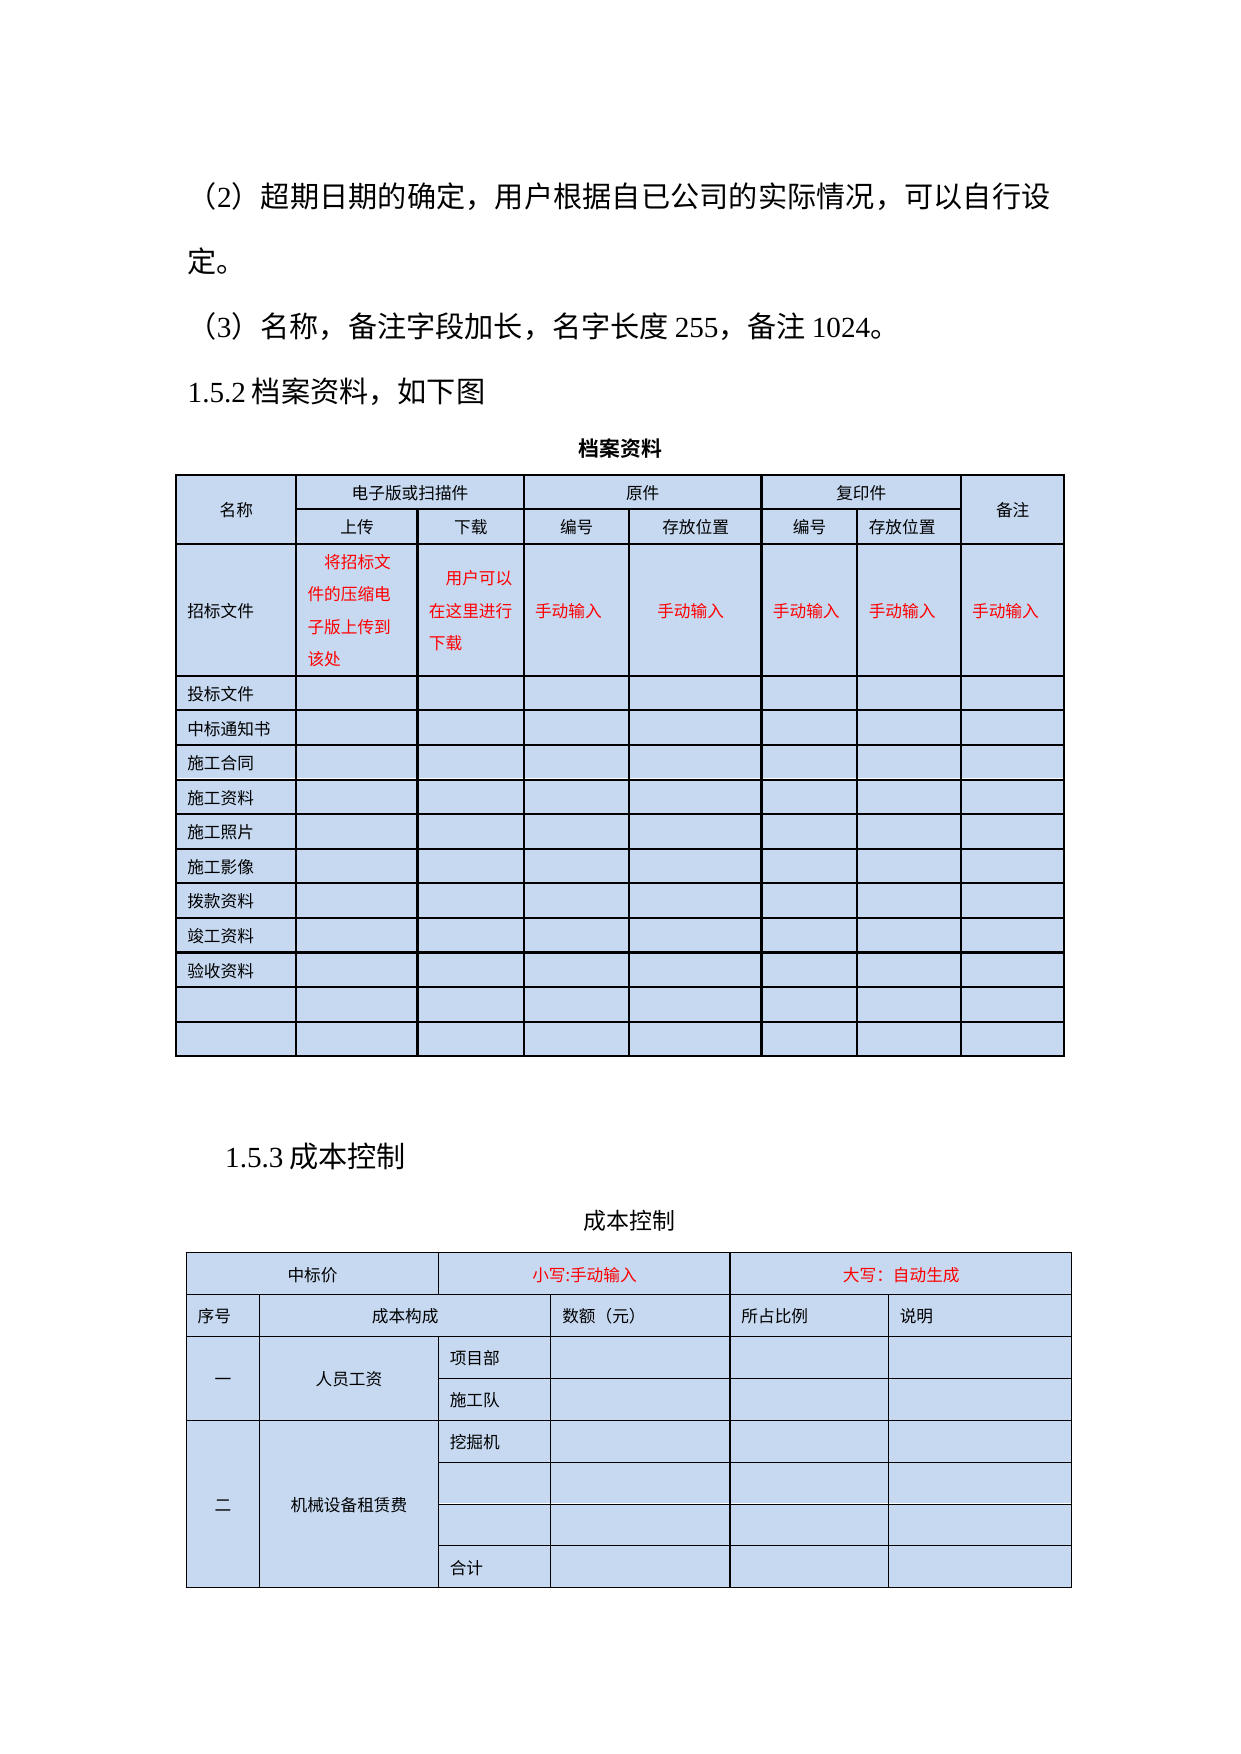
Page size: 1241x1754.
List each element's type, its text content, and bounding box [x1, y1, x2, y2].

table_cell [962, 919, 1063, 951]
table_cell [297, 988, 416, 1021]
text （2）超期日期的确定，用户根据自已公司的实际情况，可以自行设定。 [187, 162, 1053, 292]
table_cell [419, 884, 523, 917]
table_cell 项目部 [439, 1337, 550, 1378]
table_cell [763, 988, 856, 1021]
table_cell [525, 677, 628, 709]
table_cell [962, 746, 1063, 778]
table_cell [858, 711, 960, 744]
table_cell [419, 781, 523, 813]
table_cell [630, 711, 760, 744]
table_cell 拨款资料 [177, 884, 295, 917]
table_cell [419, 677, 523, 709]
table_cell [731, 1463, 888, 1503]
table_cell [889, 1421, 1071, 1462]
table_cell [297, 1023, 416, 1055]
table_cell [763, 781, 856, 813]
table_cell [889, 1463, 1071, 1503]
table_cell [419, 988, 523, 1021]
table_cell [962, 711, 1063, 744]
table_cell 竣工资料 [177, 919, 295, 951]
table_cell [525, 1023, 628, 1055]
table_cell [297, 884, 416, 917]
table_cell 所占比例 [731, 1295, 888, 1336]
table_cell [525, 884, 628, 917]
table_cell [525, 711, 628, 744]
table_cell [763, 677, 856, 709]
table_cell [525, 781, 628, 813]
table_cell 手动输入 [630, 545, 760, 675]
table_cell [297, 850, 416, 882]
table_cell [525, 746, 628, 778]
table_cell [551, 1463, 729, 1503]
table_cell [889, 1546, 1071, 1587]
table_cell [731, 1546, 888, 1587]
table_cell [630, 677, 760, 709]
table_cell 下载 [419, 510, 523, 543]
table_cell 合计 [439, 1546, 550, 1587]
table_cell 名称 [177, 476, 295, 543]
table_cell [962, 884, 1063, 917]
table_cell [731, 1379, 888, 1420]
table_cell [763, 919, 856, 951]
table_header 成本控制 [186, 1187, 1072, 1252]
table_cell [962, 954, 1063, 986]
table_cell [419, 850, 523, 882]
table_cell [731, 1505, 888, 1545]
table_cell 成本构成 [260, 1295, 550, 1336]
table_cell [630, 815, 760, 848]
table_cell [177, 1023, 295, 1055]
table_cell [297, 711, 416, 744]
text 1.5.2档案资料，如下图 [187, 357, 1053, 422]
table_cell 一 [187, 1337, 259, 1420]
table_cell [889, 1505, 1071, 1545]
table_cell [630, 954, 760, 986]
table_cell [630, 919, 760, 951]
table_cell 投标文件 [177, 677, 295, 709]
table_cell 手动输入 [763, 545, 856, 675]
table_cell 上传 [297, 510, 416, 543]
table_cell [419, 746, 523, 778]
table_cell [763, 711, 856, 744]
table_cell [551, 1379, 729, 1420]
text 1.5.3成本控制 [225, 1122, 1053, 1187]
table_cell 机械设备租赁费 [260, 1421, 438, 1587]
table_cell [858, 884, 960, 917]
table_cell [525, 954, 628, 986]
table_cell 大写：自动生成 [731, 1253, 1071, 1294]
table_cell [630, 1023, 760, 1055]
table_cell 小写:手动输入 [439, 1253, 729, 1294]
table_cell [630, 884, 760, 917]
table_cell [858, 1023, 960, 1055]
table_cell 编号 [525, 510, 628, 543]
table_cell [419, 711, 523, 744]
table_cell [858, 815, 960, 848]
table_cell [525, 919, 628, 951]
table_cell [858, 677, 960, 709]
table_cell [297, 781, 416, 813]
table_cell [439, 1463, 550, 1503]
table_cell [630, 781, 760, 813]
table_cell [419, 1023, 523, 1055]
table_cell 招标文件 [177, 545, 295, 675]
table_cell 将招标文件的压缩电子版上传到该处 [297, 545, 416, 675]
table_cell [551, 1421, 729, 1462]
table_cell [962, 988, 1063, 1021]
table_cell 手动输入 [525, 545, 628, 675]
table_cell [297, 746, 416, 778]
table_cell 数额（元） [551, 1295, 729, 1336]
table_cell 原件 [525, 476, 760, 508]
table_cell [419, 815, 523, 848]
table_cell [858, 988, 960, 1021]
table_cell [419, 954, 523, 986]
table_cell [731, 1421, 888, 1462]
table_cell 施工照片 [177, 815, 295, 848]
table_cell [962, 1023, 1063, 1055]
table_cell [297, 954, 416, 986]
table_cell 施工影像 [177, 850, 295, 882]
table_cell [439, 1505, 550, 1545]
table_cell 电子版或扫描件 [297, 476, 523, 508]
table_cell [630, 988, 760, 1021]
table_cell [763, 850, 856, 882]
table_cell [858, 781, 960, 813]
table_cell 施工资料 [177, 781, 295, 813]
table_cell 人员工资 [260, 1337, 438, 1420]
table_cell [525, 850, 628, 882]
table_cell [962, 850, 1063, 882]
table_cell [419, 919, 523, 951]
table_cell [177, 988, 295, 1021]
table_cell 施工队 [439, 1379, 550, 1420]
table_cell 编号 [763, 510, 856, 543]
table_cell 存放位置 [630, 510, 760, 543]
table_cell [630, 746, 760, 778]
table_cell 说明 [889, 1295, 1071, 1336]
table_cell [763, 884, 856, 917]
table_cell 用户可以在这里进行下载 [419, 545, 523, 675]
table_cell [889, 1379, 1071, 1420]
table_header 档案资料 [176, 422, 1064, 473]
table_cell 中标通知书 [177, 711, 295, 744]
table_cell 手动输入 [858, 545, 960, 675]
table_cell 中标价 [187, 1253, 438, 1294]
table_cell 挖掘机 [439, 1421, 550, 1462]
table_cell [731, 1337, 888, 1378]
table_cell [858, 954, 960, 986]
table_cell [630, 850, 760, 882]
table_cell [962, 781, 1063, 813]
table_cell [297, 815, 416, 848]
table_cell [551, 1337, 729, 1378]
table_cell 复印件 [763, 476, 960, 508]
table_cell [763, 954, 856, 986]
table_cell [858, 746, 960, 778]
table_cell [889, 1337, 1071, 1378]
table_cell 施工合同 [177, 746, 295, 778]
table_cell [763, 815, 856, 848]
table_cell 备注 [962, 476, 1063, 543]
table_cell [962, 677, 1063, 709]
table_cell [551, 1546, 729, 1587]
table_cell [297, 677, 416, 709]
table_cell 手动输入 [962, 545, 1063, 675]
table_cell 验收资料 [177, 954, 295, 986]
table_cell 存放位置 [858, 510, 960, 543]
table_cell 二 [187, 1421, 259, 1587]
table_cell [858, 850, 960, 882]
table_cell 序号 [187, 1295, 259, 1336]
table_cell [763, 746, 856, 778]
table_cell [858, 919, 960, 951]
table_cell [525, 988, 628, 1021]
table_cell [297, 919, 416, 951]
table_cell [551, 1505, 729, 1545]
table_cell [763, 1023, 856, 1055]
table_cell [962, 815, 1063, 848]
text （3）名称，备注字段加长，名字长度255，备注1024。 [187, 292, 1053, 357]
table_cell [525, 815, 628, 848]
